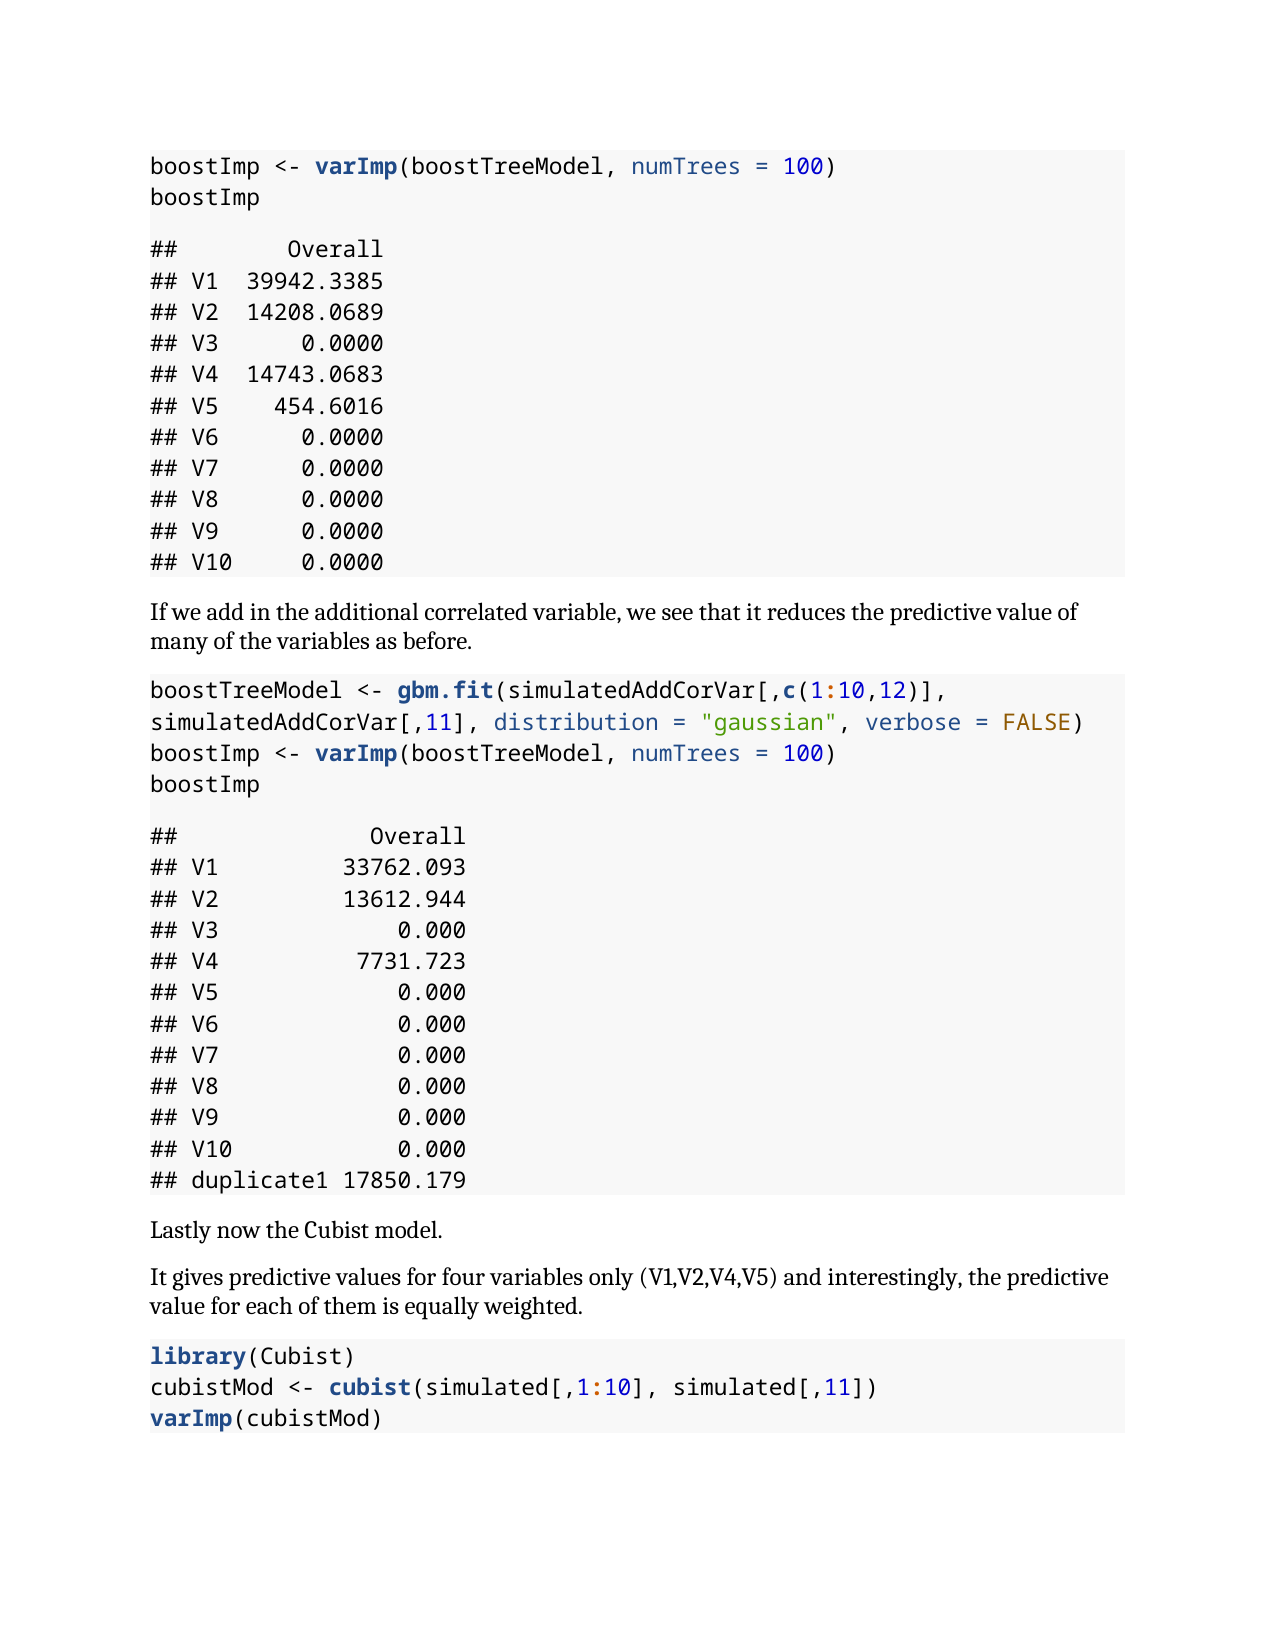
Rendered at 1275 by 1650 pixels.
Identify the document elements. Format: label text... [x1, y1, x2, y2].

text Lastly now the Cubist model. [150, 1216, 1125, 1244]
text If we add in the additional correlated variable, we see that it reduces the predictive value of many of the variables as before. [150, 598, 1125, 655]
text ## Overall ## V1 39942.3385 ## V2 14208.0689 ## V3 0.0000 ## V4 14743.0683 ## V5 454.6016 ## V6 0.0000 ## V7 0.0000 ## V8 0.0000 ## V9 0.0000 ## V10 0.0000 [150, 233, 1125, 577]
text boostTreeModel <- gbm.fit(simulatedAddCorVar[,c(1:10,12)], simulatedAddCorVar[,11], distribution = "gaussian", verbose = FALSE) boostImp <- varImp(boostTreeModel, numTrees = 100) boostImp [260, 674, 1125, 799]
text library(Cubist) cubistMod <- cubist(simulated[,1:10], simulated[,11]) varImp(cubistMod) [150, 1339, 1125, 1433]
text ## Overall ## V1 33762.093 ## V2 13612.944 ## V3 0.000 ## V4 7731.723 ## V5 0.000 ## V6 0.000 ## V7 0.000 ## V8 0.000 ## V9 0.000 ## V10 0.000 ## duplicate1 17850.179 [150, 820, 1125, 1195]
text It gives predictive values for four variables only (V1,V2,V4,V5) and interestingly, the predictive value for each of them is equally weighted. [150, 1263, 1125, 1321]
